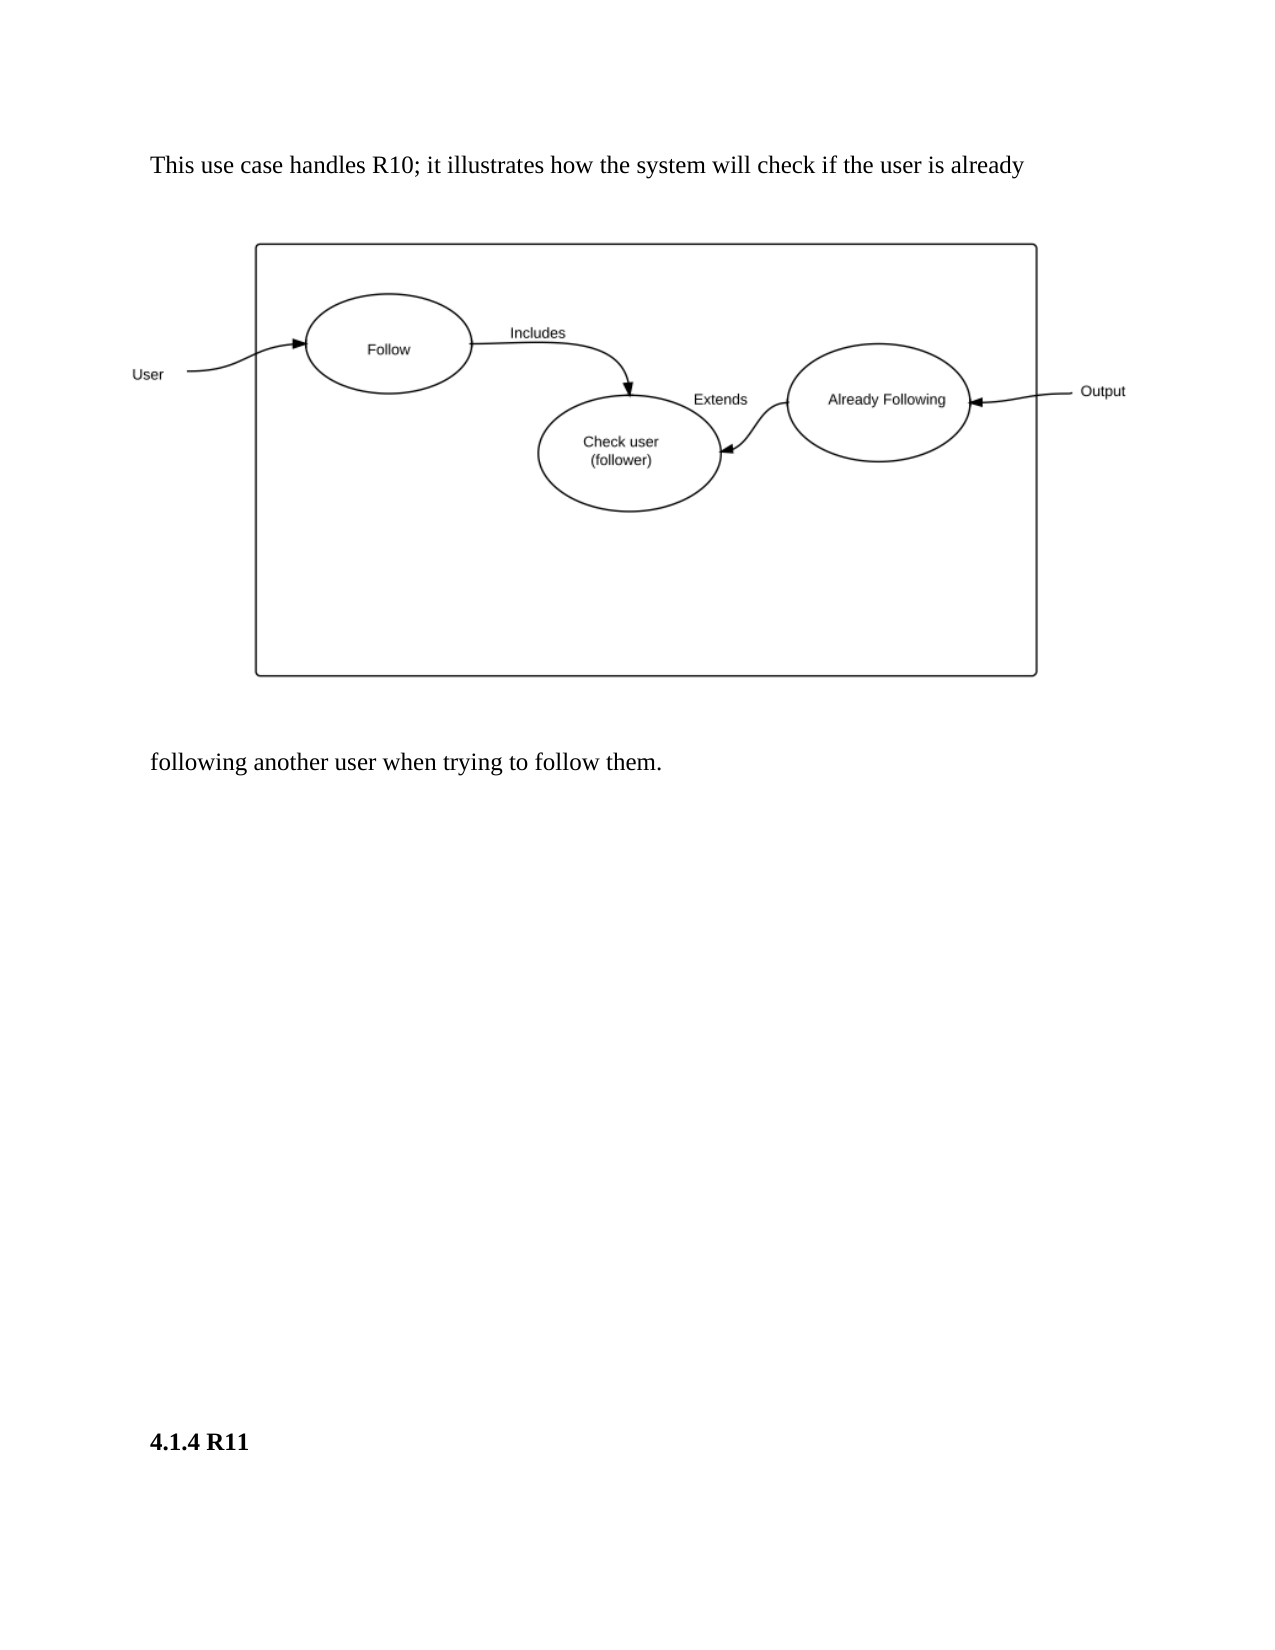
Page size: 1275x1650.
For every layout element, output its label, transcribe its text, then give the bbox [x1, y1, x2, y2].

text This use case handles R10; it illustrates how the system will check if the user is already following another user when trying to follow them. [150, 150, 1050, 213]
text This use case handles R10; it illustrates how the system will check if the user is already following another user when trying to follow them. [150, 722, 1050, 776]
text 4.1.4 R11 [150, 1427, 1050, 1455]
picture [85, 213, 1193, 722]
